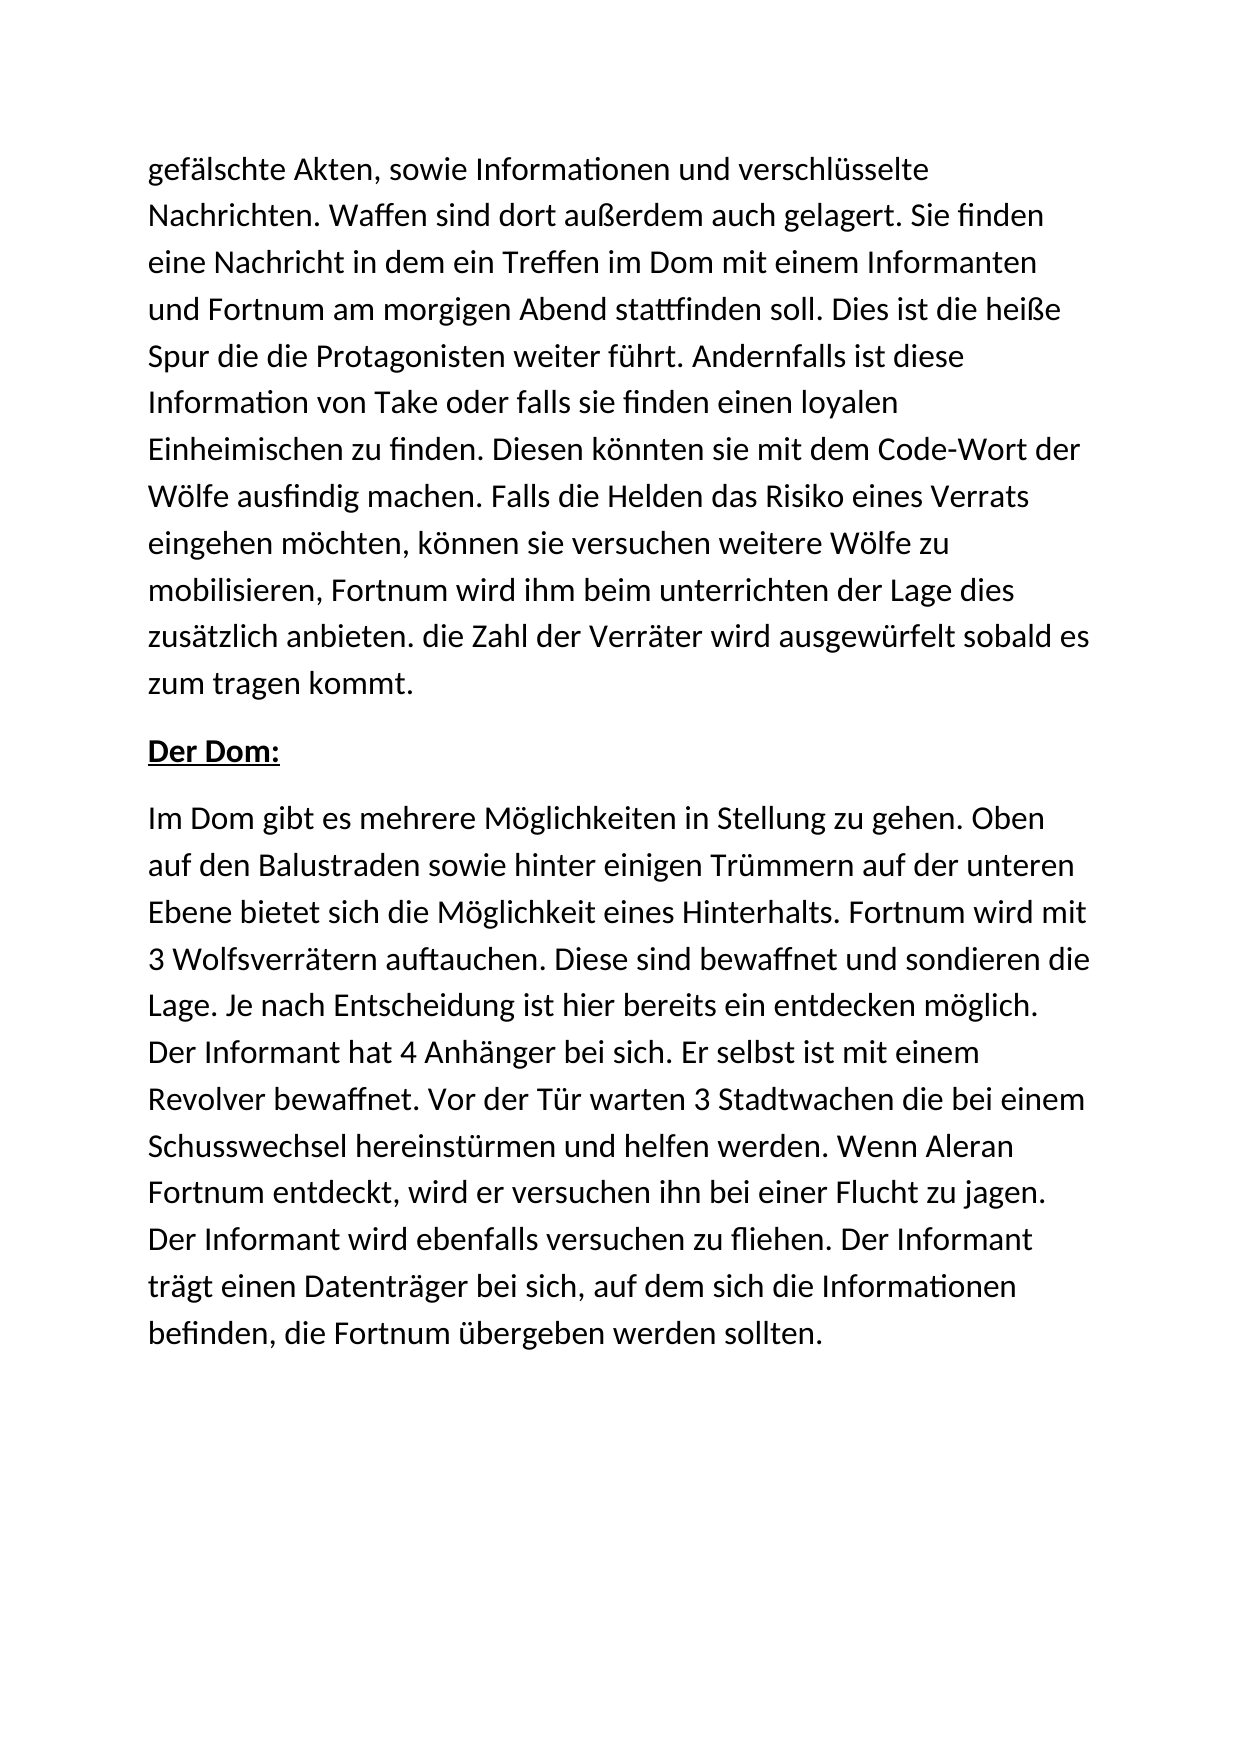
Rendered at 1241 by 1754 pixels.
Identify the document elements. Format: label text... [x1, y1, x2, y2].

text Der Dom: [148, 730, 1093, 770]
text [148, 148, 1093, 703]
text Im Dom gibt es mehrere Möglichkeiten in Stellung zu gehen. Oben auf den Balustraden sowie hinter einigen Trümmern auf der unteren Ebene bietet sich die Möglichkeit eines Hinterhalts. Fortnum wird mit 3 Wolfsverrätern auftauchen. Diese sind bewaffnet und sondieren die Lage. Je nach Entscheidung ist hier bereits ein entdecken möglich. Der Informant hat 4 Anhänger bei sich. Er selbst ist mit einem Revolver bewaffnet. Vor der Tür warten 3 Stadtwachen die bei einem Schusswechsel hereinstürmen und helfen werden. Wenn Aleran Fortnum entdeckt, wird er versuchen ihn bei einer Flucht zu jagen. Der Informant wird ebenfalls versuchen zu fliehen. Der Informant trägt einen Datenträger bei sich, auf dem sich die Informationen befinden, die Fortnum übergeben werden sollten. [148, 797, 1093, 1352]
